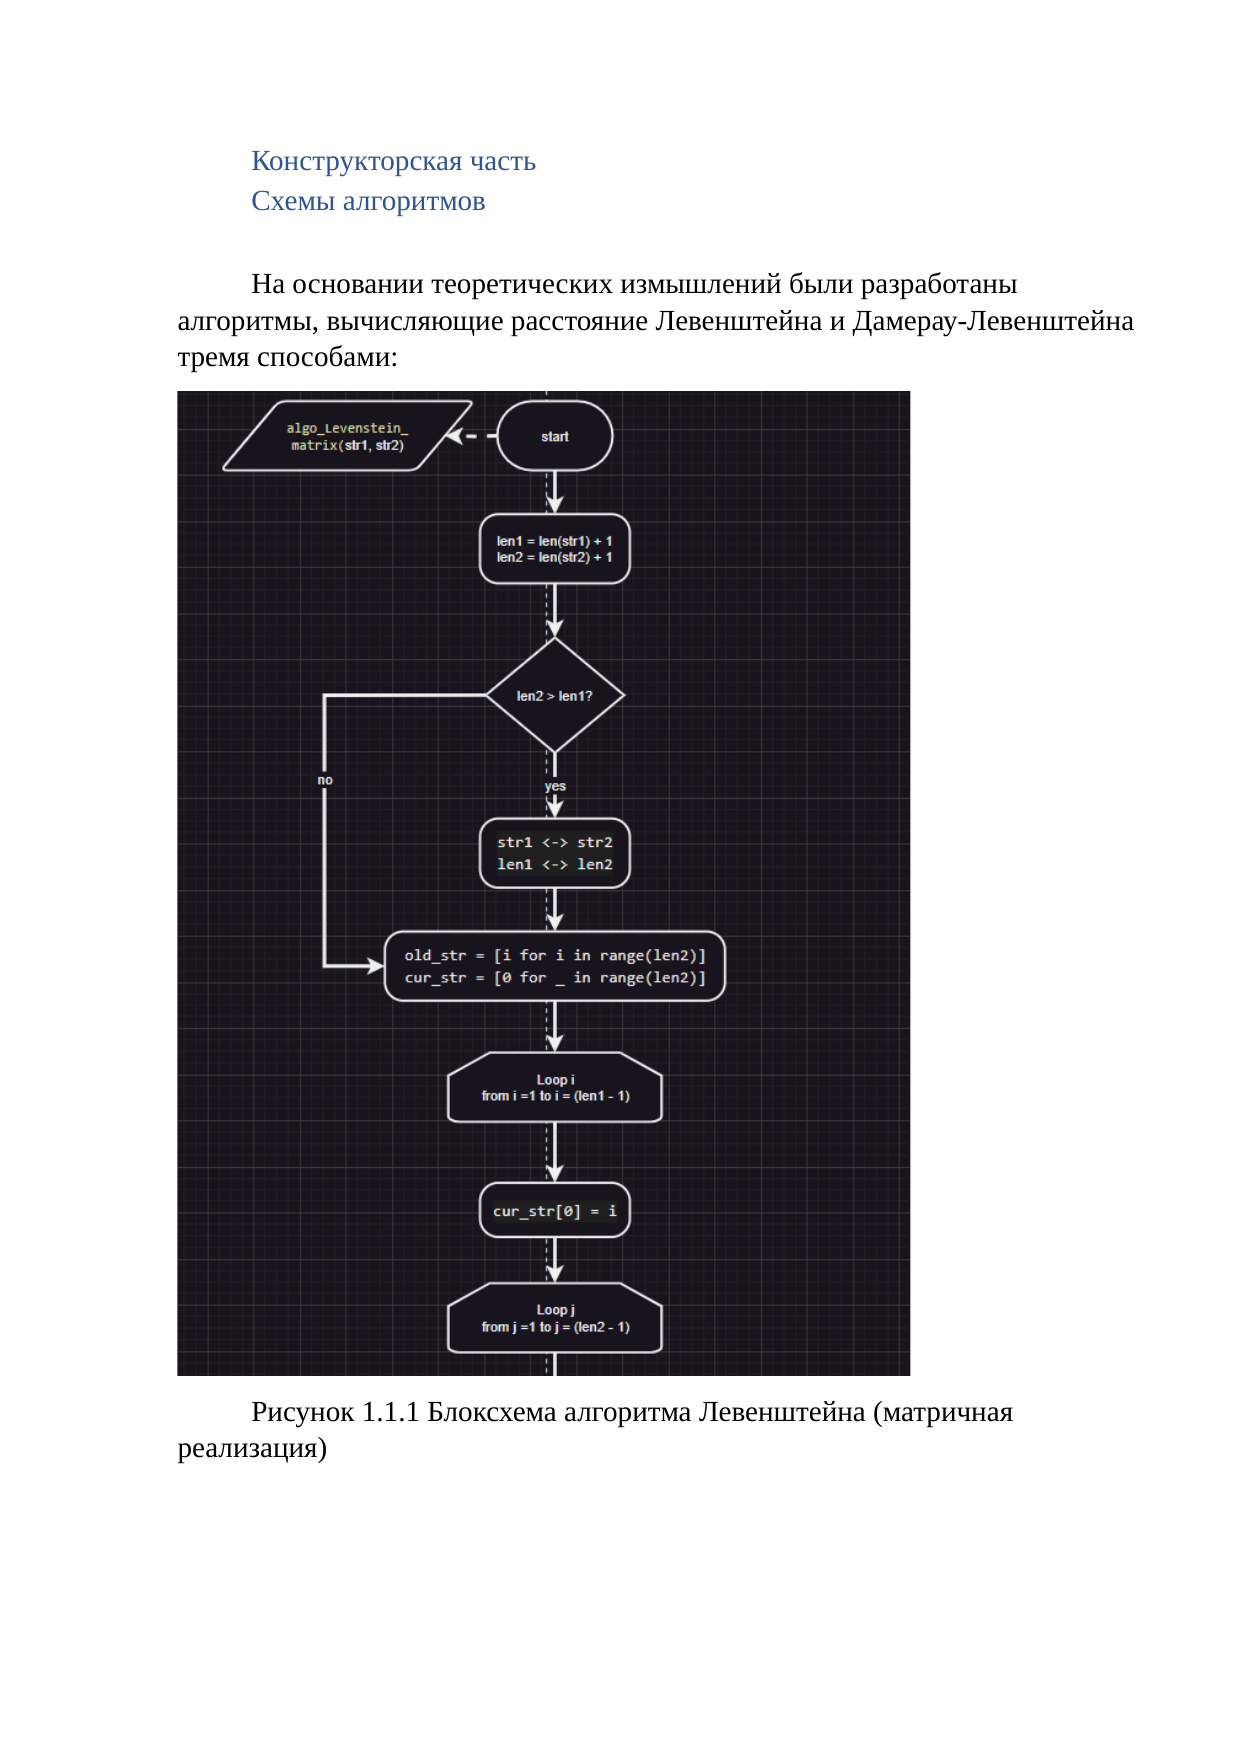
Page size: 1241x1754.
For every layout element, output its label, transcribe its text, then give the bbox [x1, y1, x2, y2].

text Рисунок 1.1.1 Блоксхема алгоритма Левенштейна (матричная реализация) [177, 1394, 1152, 1464]
picture [177, 391, 911, 1376]
subtitle Конструкторская часть [177, 143, 1152, 177]
subtitle Схемы алгоритмов [177, 183, 1152, 217]
text На основании теоретических измышлений были разработаны алгоритмы, вычисляющие расстояние Левенштейна и Дамерау-Левенштейна тремя способами: [177, 266, 1152, 372]
